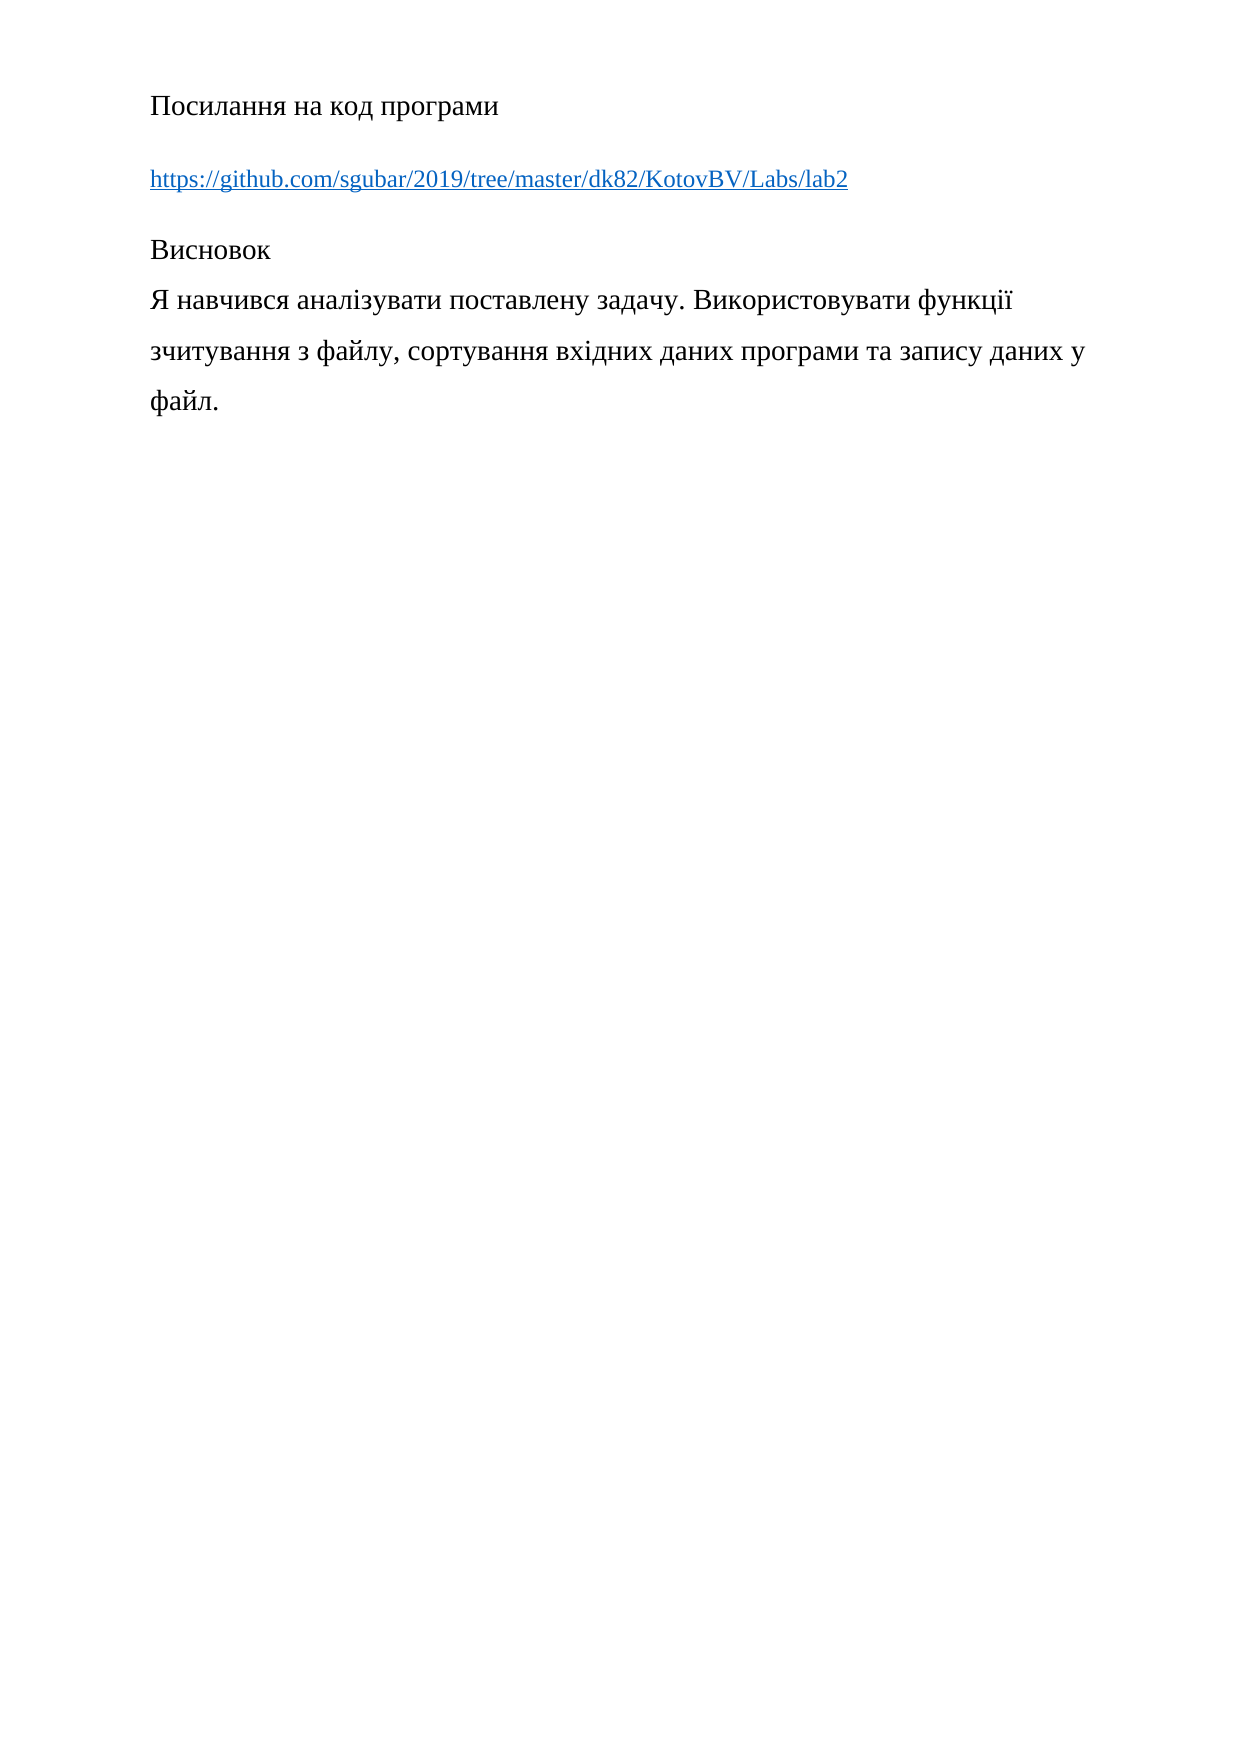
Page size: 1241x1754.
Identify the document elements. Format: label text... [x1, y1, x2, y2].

text https://github.com/sgubar/2019/tree/master/dk82/KotovBV/Labs/lab2 [150, 164, 1122, 193]
text Я навчився аналізувати поставлену задачу. Використовувати функції зчитування з файлу, сортування вхідних даних програми та запису даних у файл. [150, 282, 1122, 416]
text Посилання на код програми [150, 88, 1122, 122]
text Висновок [150, 232, 1122, 266]
